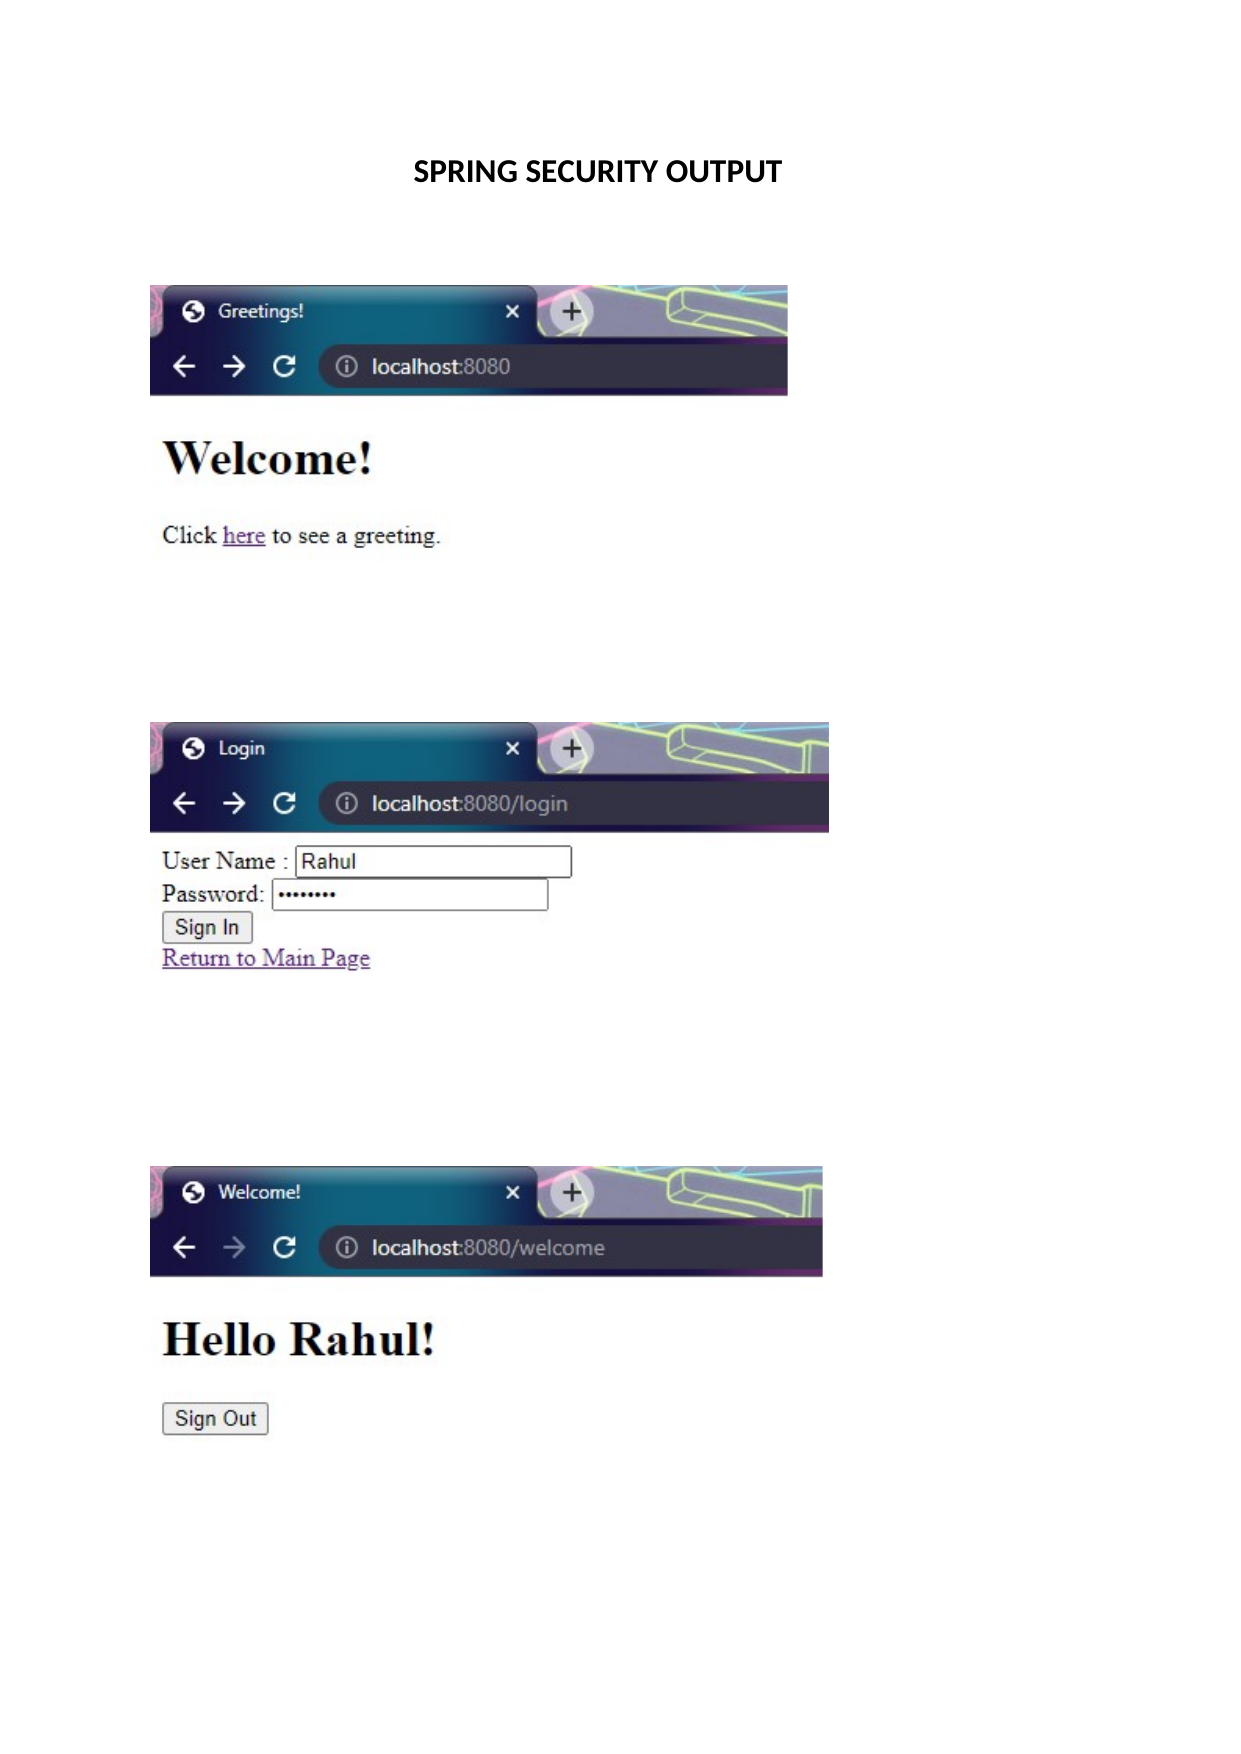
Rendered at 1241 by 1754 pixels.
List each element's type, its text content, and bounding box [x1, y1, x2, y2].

picture [150, 285, 788, 631]
text SPRING SECURITY OUTPUT [150, 150, 1090, 191]
picture [150, 1166, 823, 1531]
picture [150, 722, 829, 1074]
